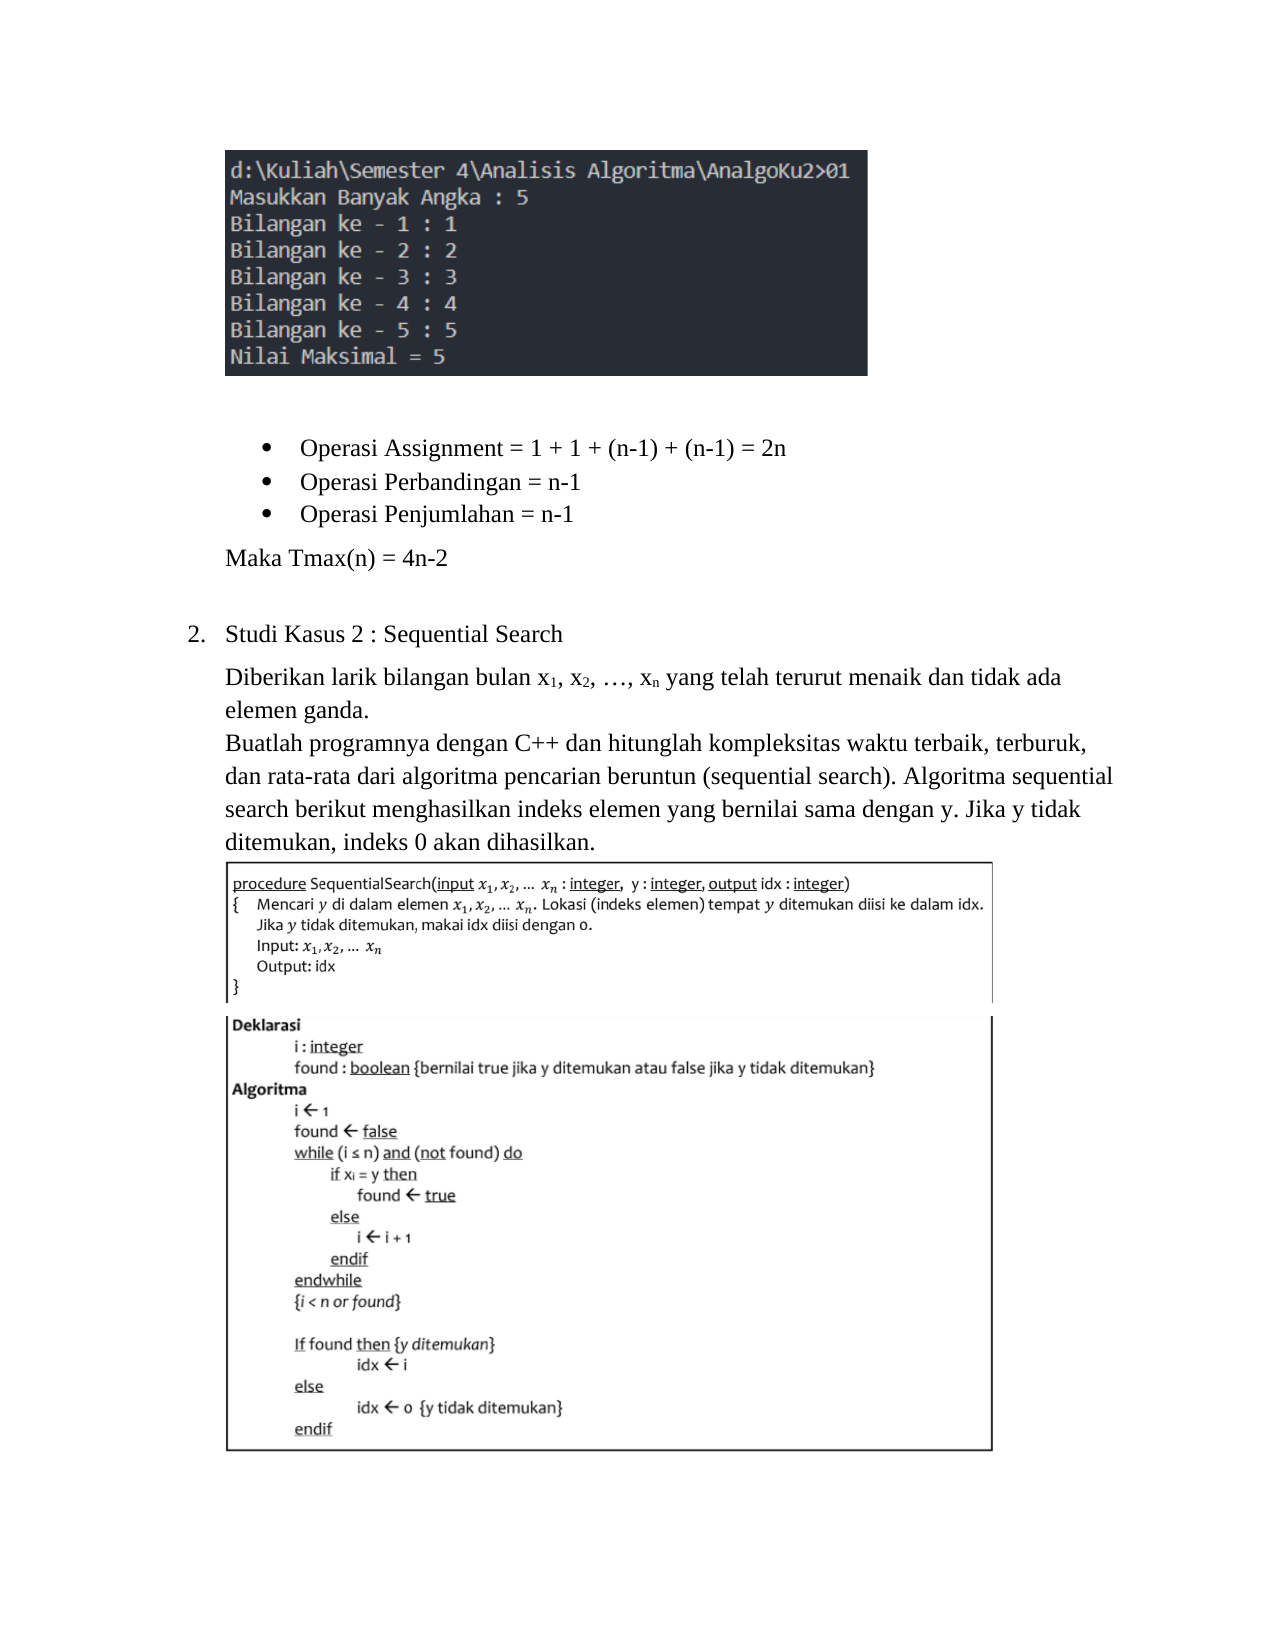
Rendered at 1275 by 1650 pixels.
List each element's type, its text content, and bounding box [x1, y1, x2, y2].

list Operasi Assignment = 1 + 1 + (n-1) + (n-1) = 2n [262, 433, 1125, 462]
list Buatlah programnya dengan C++ dan hitunglah kompleksitas waktu terbaik, terburuk, dan rata-rata dari algoritma pencarian beruntun (sequential search). Algoritma sequential search berikut menghasilkan indeks elemen yang bernilai sama dengan y. Jika y tidak ditemukan, indeks 0 akan dihasilkan. [225, 728, 1125, 856]
picture [225, 150, 868, 376]
picture [225, 860, 993, 1003]
list Diberikan larik bilangan bulan x1, x2, …, xn yang telah terurut menaik dan tidak ada elemen ganda. [225, 662, 1125, 724]
picture [225, 1016, 994, 1452]
list Operasi Penjumlahan = n-1 [262, 499, 1125, 528]
list Operasi Perbandingan = n-1 [262, 467, 1125, 495]
list Maka Tmax(n) = 4n-2 [225, 543, 1125, 571]
list Studi Kasus 2 : Sequential Search [187, 619, 1125, 648]
